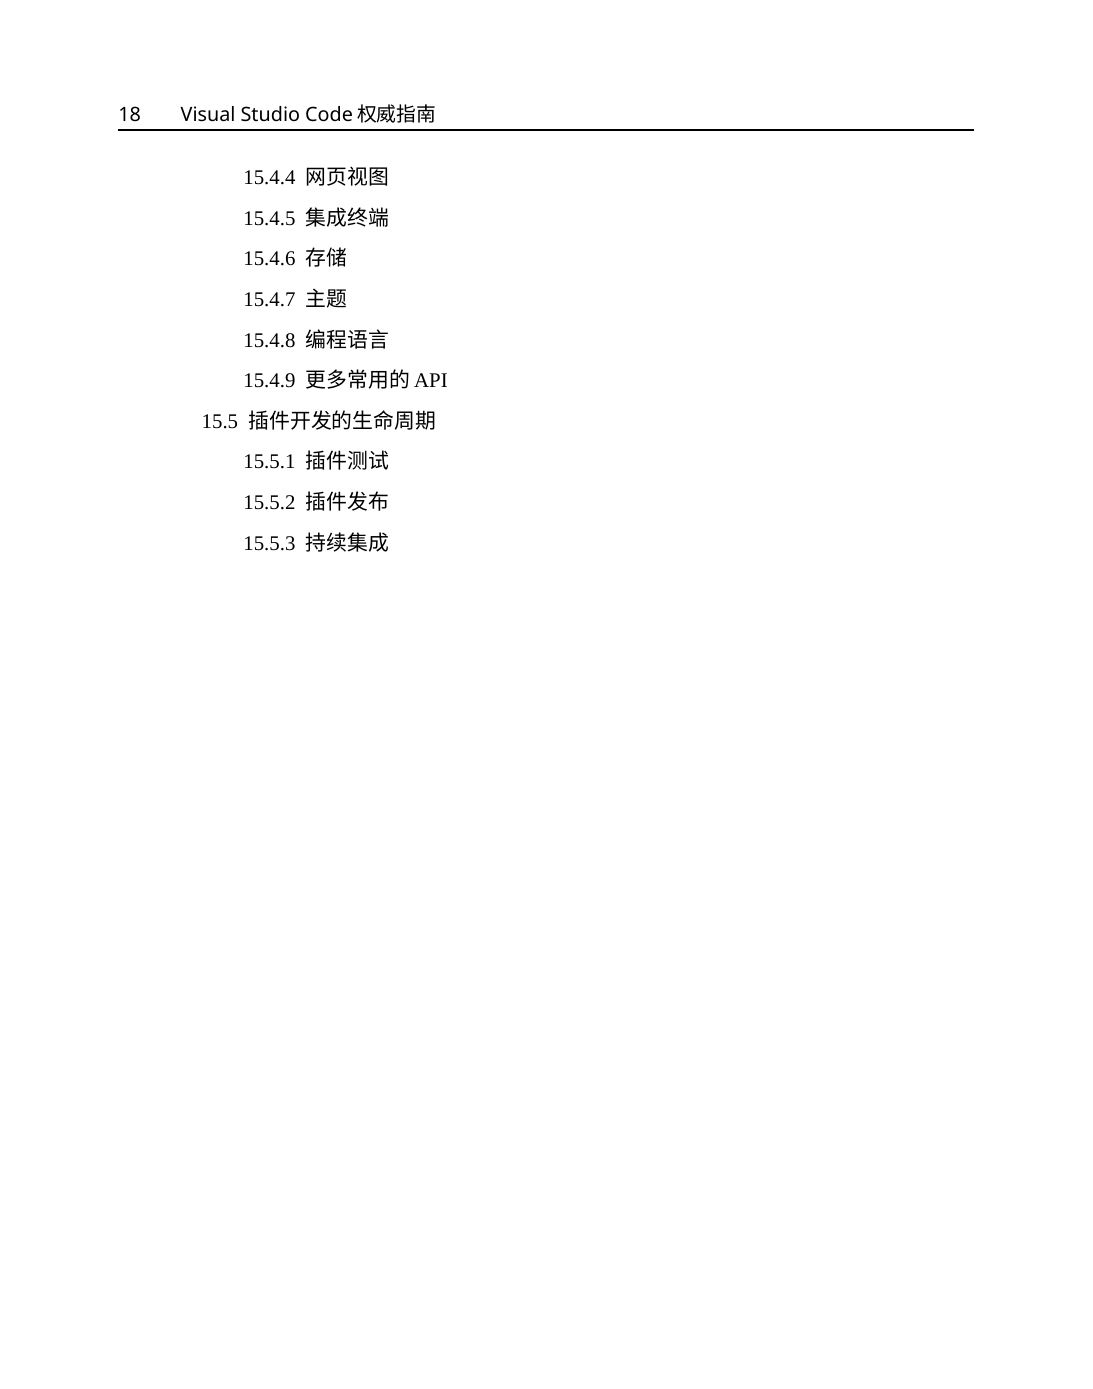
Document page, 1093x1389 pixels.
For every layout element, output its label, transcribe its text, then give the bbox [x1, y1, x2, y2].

text 15.4.9 更多常用的API 495 [201, 362, 974, 395]
text 15.4.7 主题 485 [201, 281, 974, 313]
text 15.5 插件开发的生命周期 496 [160, 403, 974, 435]
text 15.5.1 插件测试 496 [201, 443, 974, 476]
text 15.4.4 网页视图 472 [201, 159, 974, 192]
text 15.4.8 编程语言 490 [201, 322, 974, 354]
text 15.5.2 插件发布 498 [201, 484, 974, 517]
text 15.4.6 存储 483 [201, 240, 974, 273]
text 15.4.5 集成终端 482 [201, 200, 974, 232]
text 15.5.3 持续集成 500 [201, 525, 974, 557]
